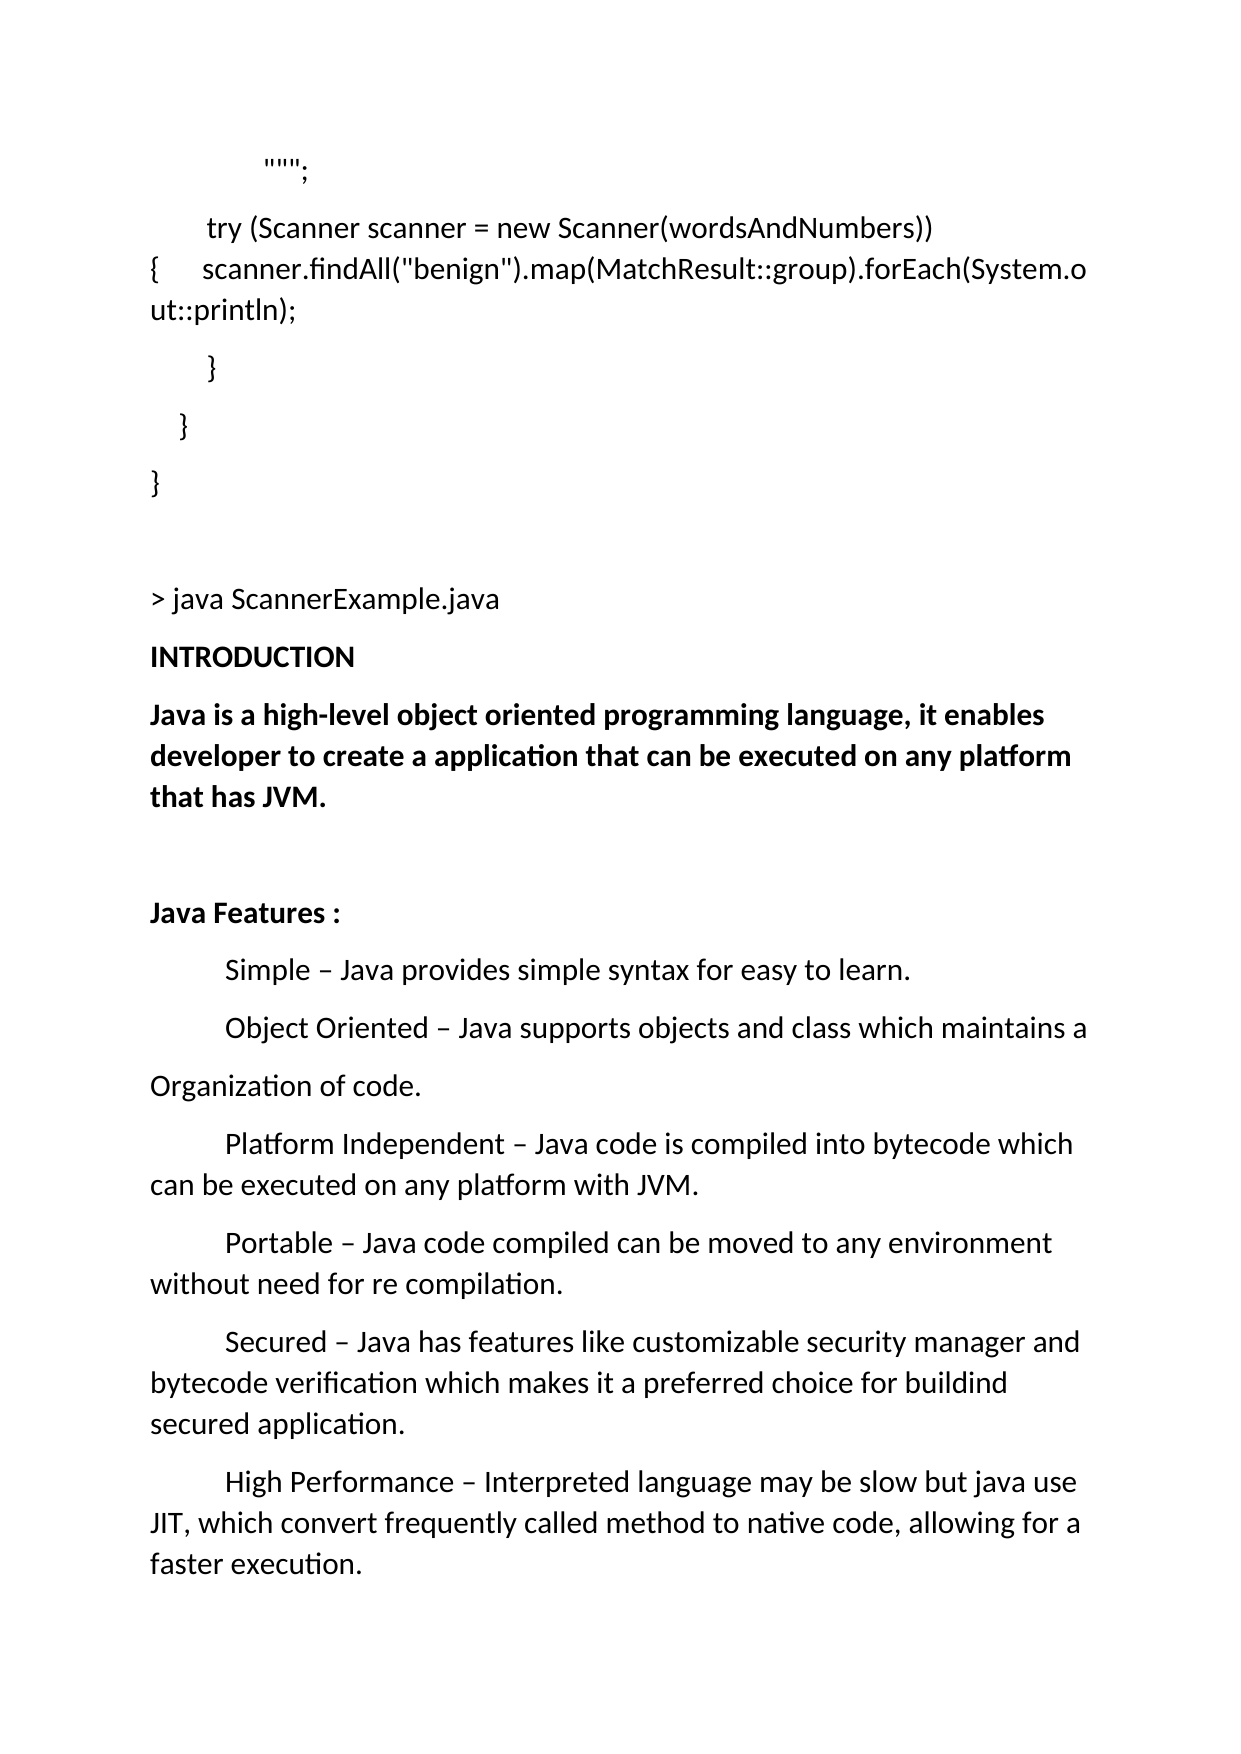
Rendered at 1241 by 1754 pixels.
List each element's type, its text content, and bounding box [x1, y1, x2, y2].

text """; [150, 150, 1090, 188]
text Java is a high-level object oriented programming language, it enables developer to create a application that can be executed on any platform that has JVM. [150, 695, 1090, 815]
text Portable – Java code compiled can be moved to any environment without need for re compilation. [150, 1223, 1090, 1302]
text Secured – Java has features like customizable security manager and bytecode verification which makes it a preferred choice for buildind secured application. [150, 1322, 1090, 1442]
text } [150, 406, 1090, 444]
text } [150, 463, 1090, 502]
text Organization of code. [150, 1066, 1090, 1104]
text > java ScannerExample.java [150, 579, 1090, 617]
text Platform Independent – Java code is compiled into bytecode which can be executed on any platform with JVM. [150, 1124, 1090, 1203]
text try (Scanner scanner = new Scanner(wordsAndNumbers)) { scanner.findAll("benign").map(MatchResult::group).forEach(System.out::println); [150, 208, 1090, 328]
text Java Features : [150, 893, 1090, 931]
text INTRODUCTION [150, 637, 1090, 675]
text } [150, 348, 1090, 386]
text Simple – Java provides simple syntax for easy to learn. [150, 951, 1090, 989]
text Object Oriented – Java supports objects and class which maintains a [150, 1008, 1090, 1046]
text High Performance – Interpreted language may be slow but java use JIT, which convert frequently called method to native code, allowing for a faster execution. [150, 1462, 1090, 1582]
